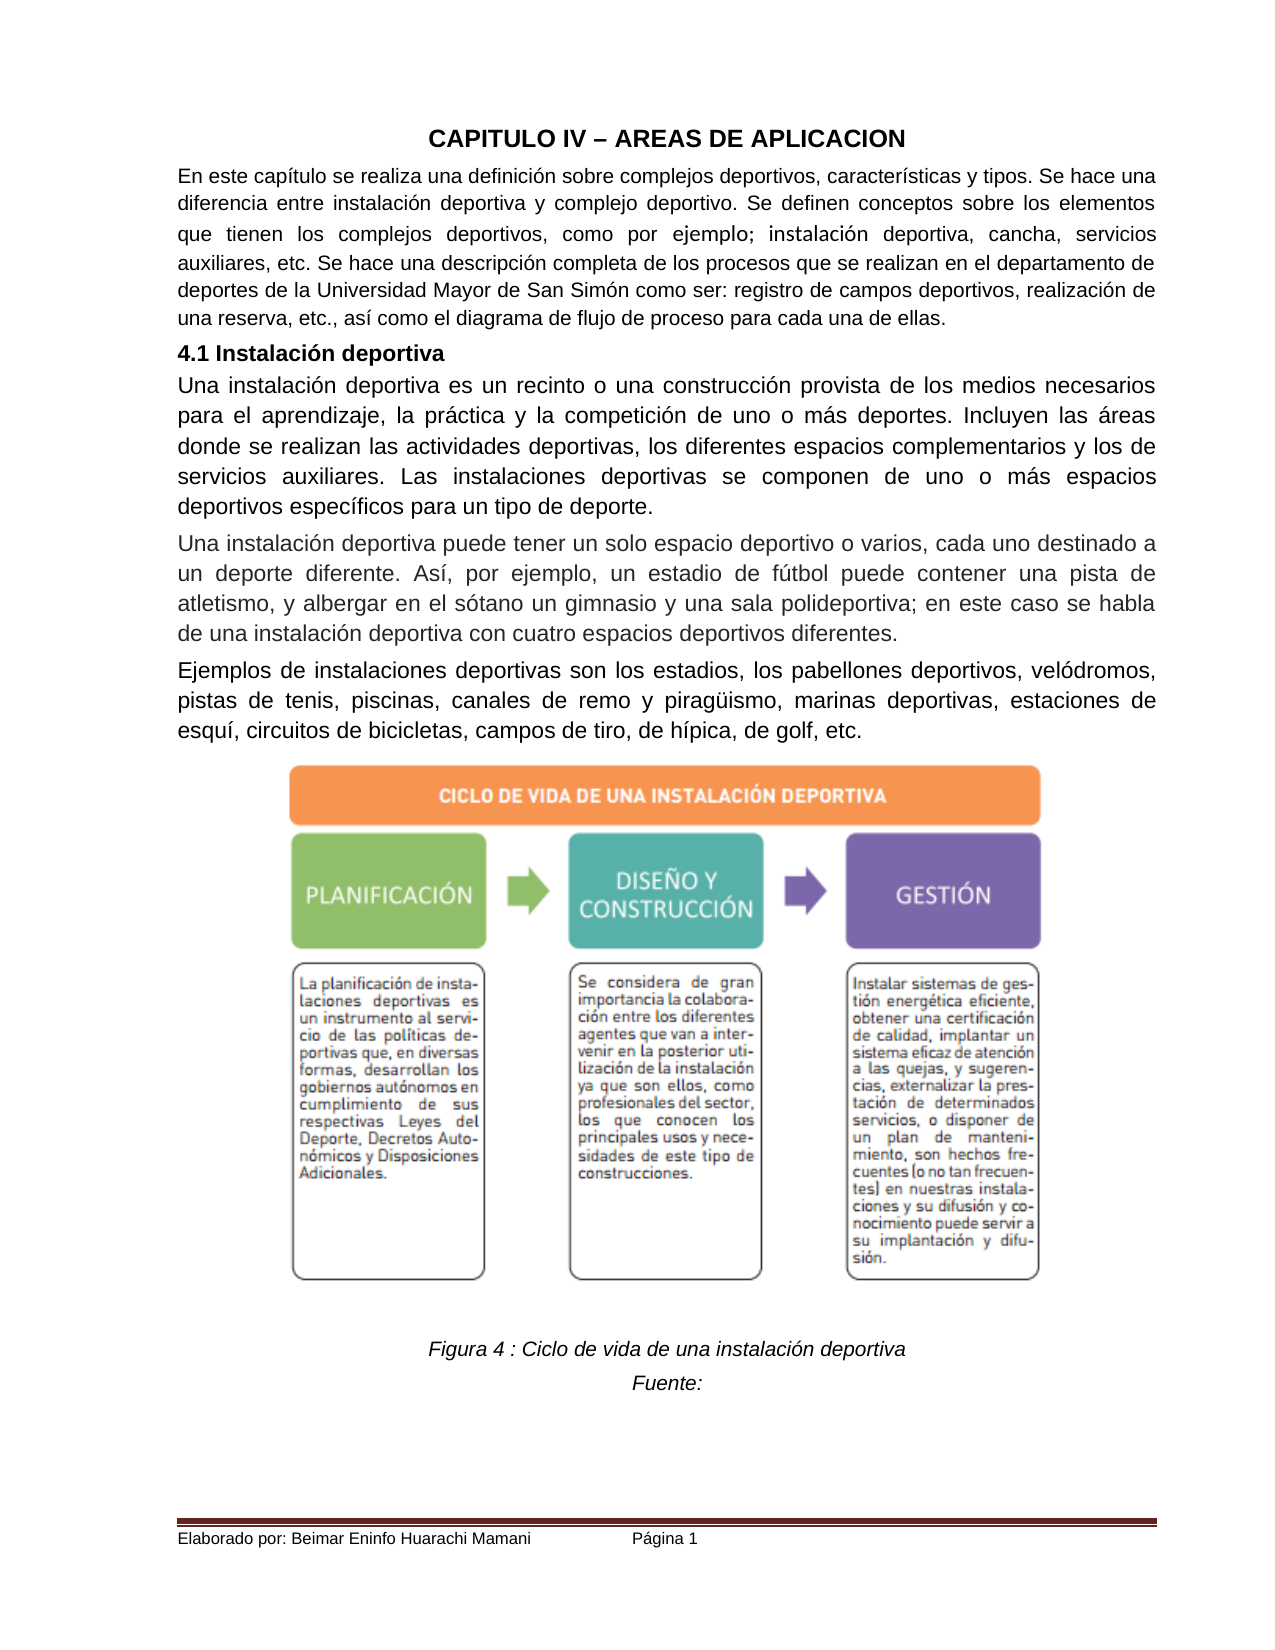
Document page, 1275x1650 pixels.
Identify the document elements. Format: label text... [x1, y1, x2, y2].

subtitle CAPITULO Iv – areas de aplicacion [177, 124, 1157, 153]
subtitle 4.1 Instalación deportiva [177, 339, 1157, 366]
text Figura 4 : Ciclo de vida de una instalación deportiva [177, 1337, 1157, 1361]
text Una instalación deportiva es un recinto o una construcción provista de los medios necesarios para el aprendizaje, la práctica y la competición de uno o más deportes. Incluyen las áreas donde se realizan las actividades deportivas, los diferentes espacios complementarios y los de servicios auxiliares. Las instalaciones deportivas se componen de uno o más espacios deportivos específicos para un tipo de deporte. [177, 372, 1157, 519]
picture [263, 753, 1071, 1293]
text Fuente: [177, 1370, 1157, 1394]
text Ejemplos de instalaciones deportivas son los estadios, los pabellones deportivos, velódromos, pistas de tenis, piscinas, canales de remo y piragüismo, marinas deportivas, estaciones de esquí, circuitos de bicicletas, campos de tiro, de hípica, de golf, etc. [177, 657, 1157, 743]
text Una instalación deportiva puede tener un solo espacio deportivo o varios, cada uno destinado a un deporte diferente. Así, por ejemplo, un estadio de fútbol puede contener una pista de atletismo, y albergar en el sótano un gimnasio y una sala polideportiva; en este caso se habla de una instalación deportiva con cuatro espacios deportivos diferentes. [177, 616, 1157, 646]
text En este capítulo se realiza una definición sobre complejos deportivos, características y tipos. Se hace una diferencia entre instalación deportiva y complejo deportivo. Se definen conceptos sobre los elementos que tienen los complejos deportivos, como por ejemplo; instalación deportiva, cancha, servicios auxiliares, etc. Se hace una descripción completa de los procesos que se realizan en el departamento de deportes de la Universidad Mayor de San Simón como ser: registro de campos deportivos, realización de una reserva, etc., así como el diagrama de flujo de proceso para cada una de ellas. [177, 164, 1157, 330]
